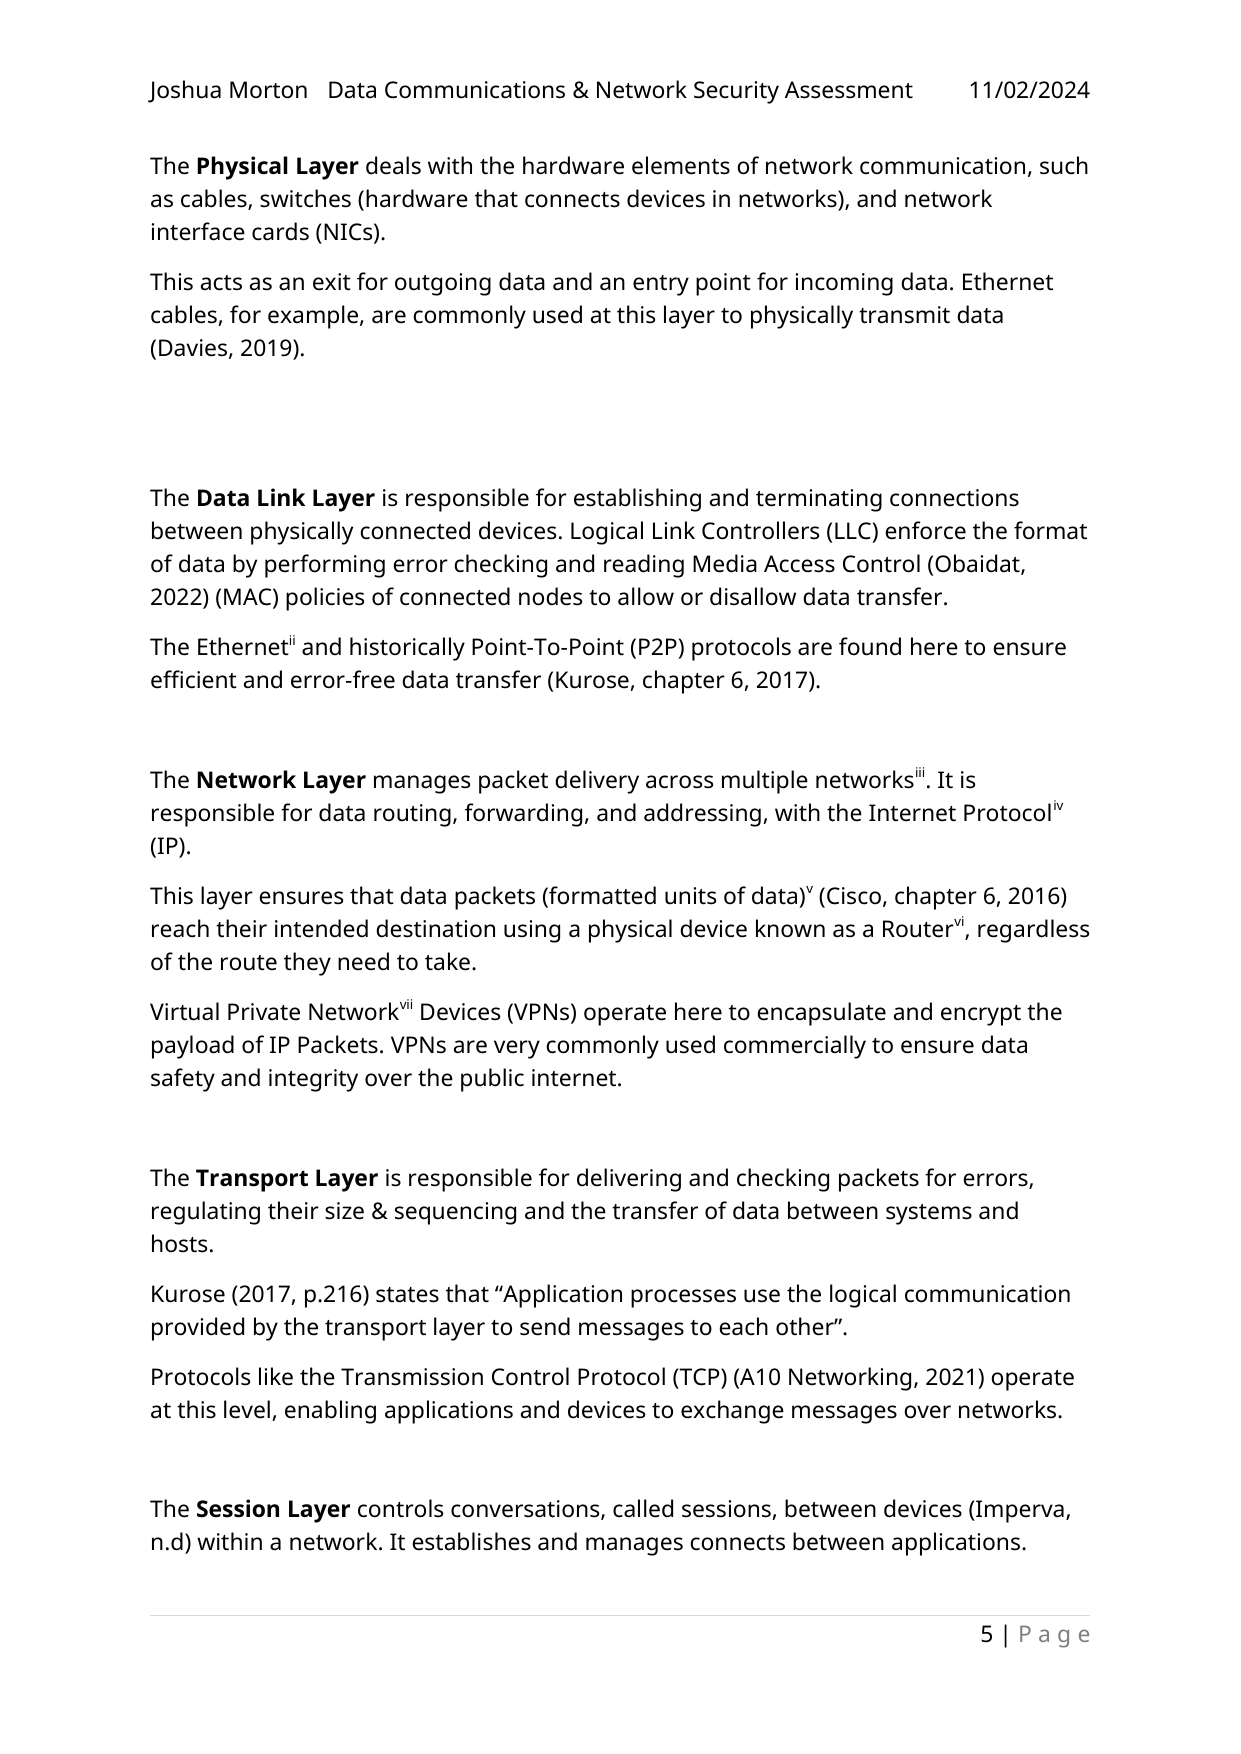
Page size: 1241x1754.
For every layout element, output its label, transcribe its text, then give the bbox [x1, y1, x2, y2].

text This layer ensures that data packets (formatted units of data) (Cisco, chapter 6, 2016) reach their intended destination using a physical device known as a Router, regardless of the route they need to take. [150, 879, 1090, 977]
text The Data Link Layer is responsible for establishing and terminating connections between physically connected devices. Logical Link Controllers (LLC) enforce the format of data by performing error checking and reading Media Access Control (Obaidat, 2022) (MAC) policies of connected nodes to allow or disallow data transfer. [150, 482, 1090, 612]
text Kurose (2017, p.216) states that “Application processes use the logical communication provided by the transport layer to send messages to each other”. [150, 1277, 1090, 1342]
text The Transport Layer is responsible for delivering and checking packets for errors, regulating their size & sequencing and the transfer of data between systems and hosts. [150, 1161, 1090, 1259]
text Virtual Private Network Devices (VPNs) operate here to encapsulate and encrypt the payload of IP Packets. VPNs are very commonly used commercially to ensure data safety and integrity over the public internet. [150, 996, 1090, 1093]
text The Session Layer controls conversations, called sessions, between devices (Imperva, n.d) within a network. It establishes and manages connects between applications. [150, 1493, 1090, 1557]
text The Physical Layer deals with the hardware elements of network communication, such as cables, switches (hardware that connects devices in networks), and network interface cards (NICs). [150, 150, 1090, 247]
text The Ethernet and historically Point-To-Point (P2P) protocols are found here to ensure efficient and error-free data transfer (Kurose, chapter 6, 2017). [150, 631, 1090, 695]
text This acts as an exit for outgoing data and an entry point for incoming data. Ethernet cables, for example, are commonly used at this layer to physically transmit data (Davies, 2019). [150, 266, 1090, 363]
text The Network Layer manages packet delivery across multiple networks. It is responsible for data routing, forwarding, and addressing, with the Internet Protocol (IP). [150, 763, 1090, 861]
text Protocols like the Transmission Control Protocol (TCP) (A10 Networking, 2021) operate at this level, enabling applications and devices to exchange messages over networks. [150, 1360, 1090, 1425]
